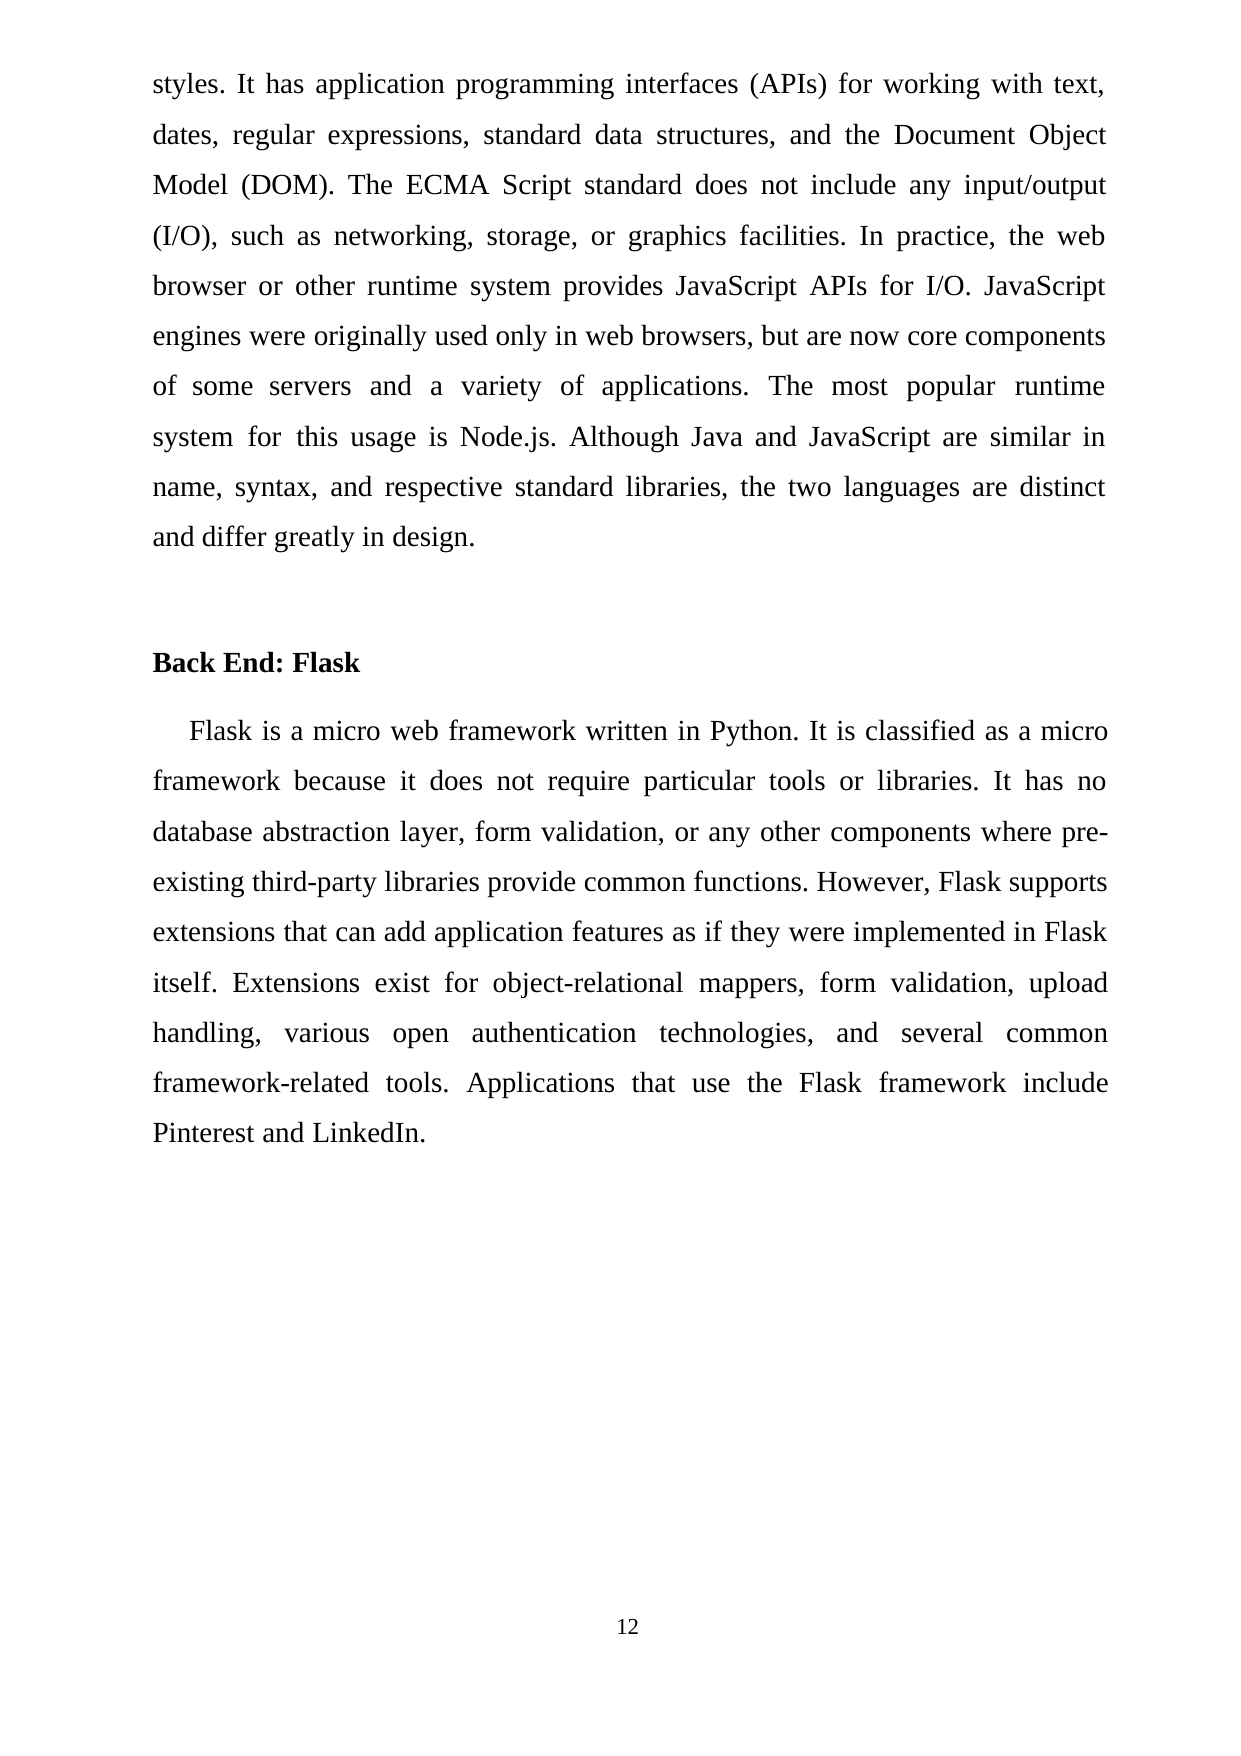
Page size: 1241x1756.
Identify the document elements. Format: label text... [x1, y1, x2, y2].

text Flask is a micro web framework written in Python. It is classified as a micro framework because it does not require particular tools or libraries. It has no database abstraction layer, form validation, or any other components where pre- existing third-party libraries provide common functions. However, Flask supports extensions that can add application features as if they were implemented in Flask itself. Extensions exist for object-relational mappers, form validation, upload handling, various open authentication technologies, and several common framework-related tools. Applications that use the Flask framework include Pinterest and LinkedIn. [152, 713, 1108, 1149]
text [152, 67, 1106, 553]
subtitle Back End: Flask [152, 646, 1171, 679]
